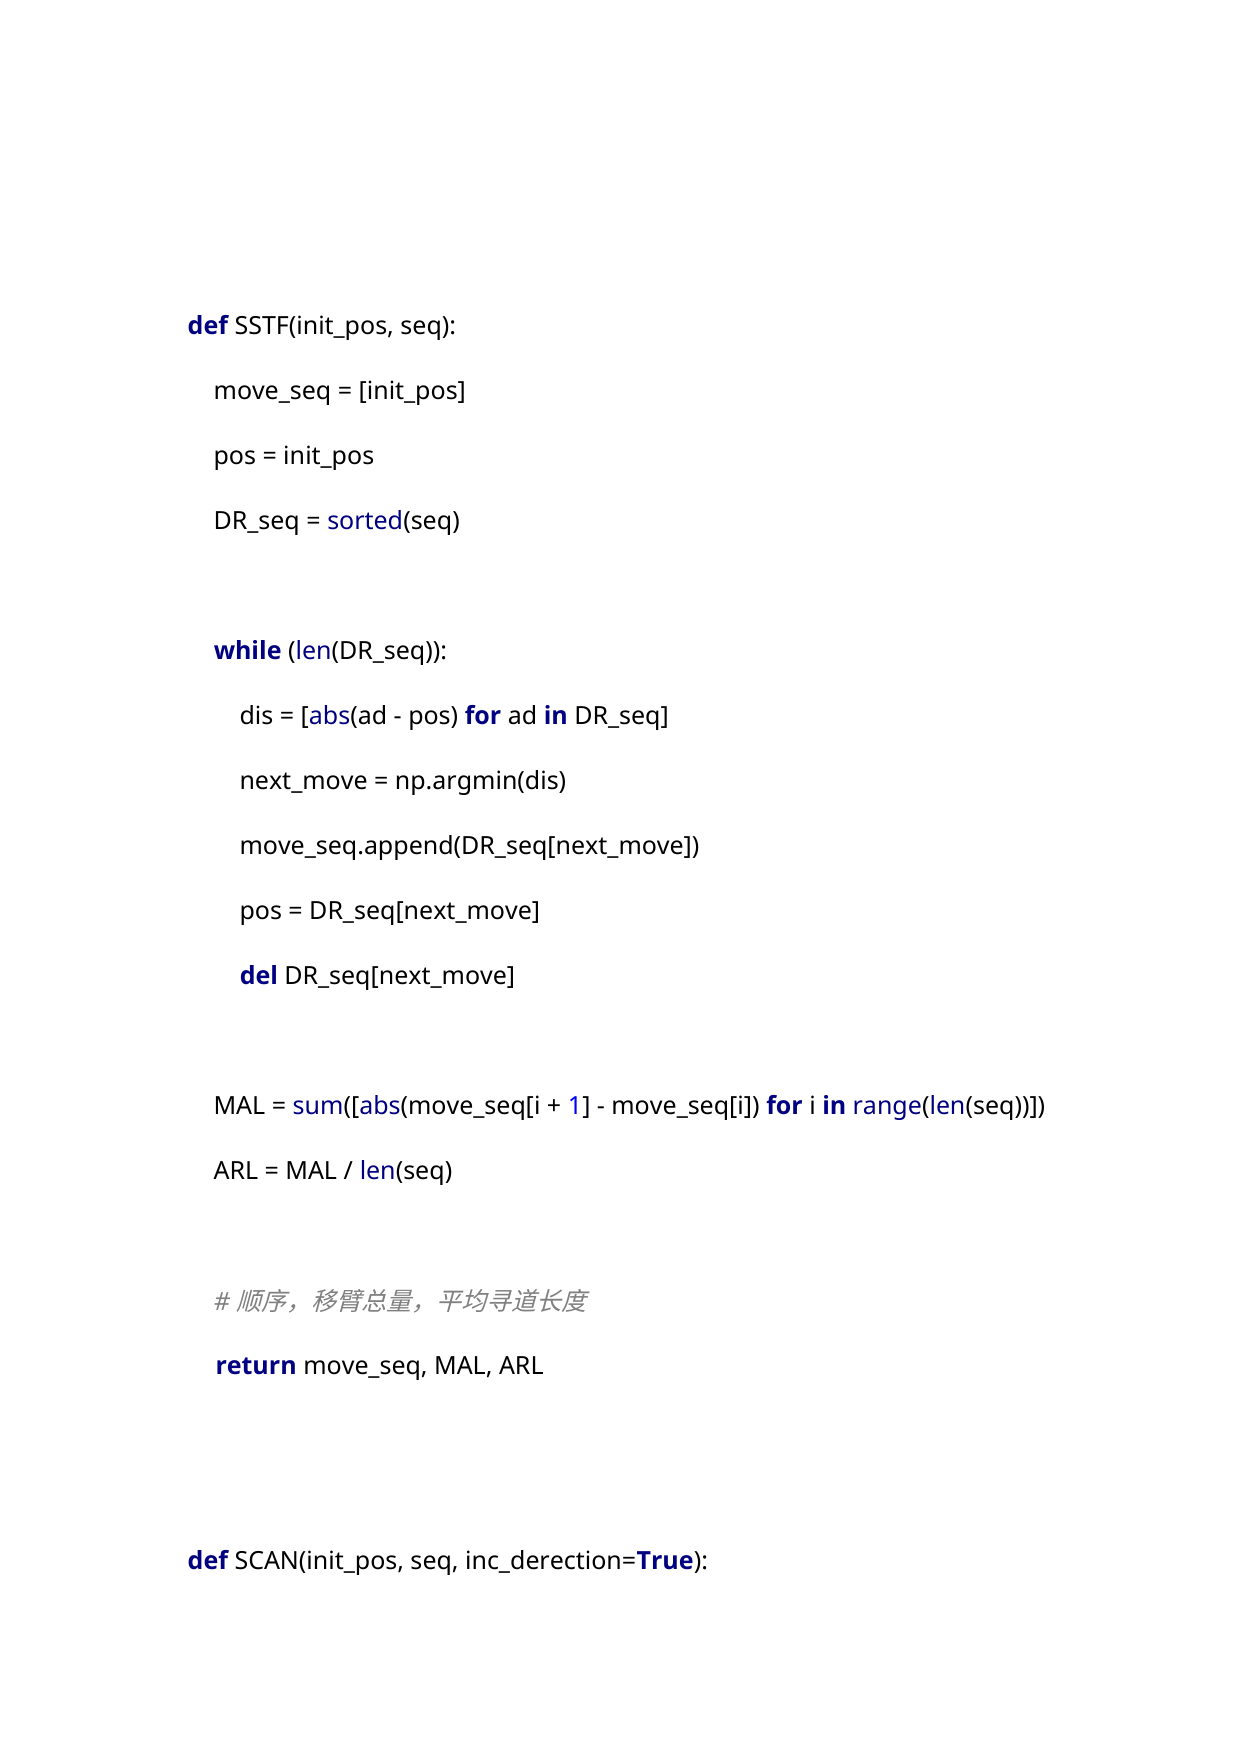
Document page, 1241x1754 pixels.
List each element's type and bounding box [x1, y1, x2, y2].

text [187, 162, 1053, 1592]
